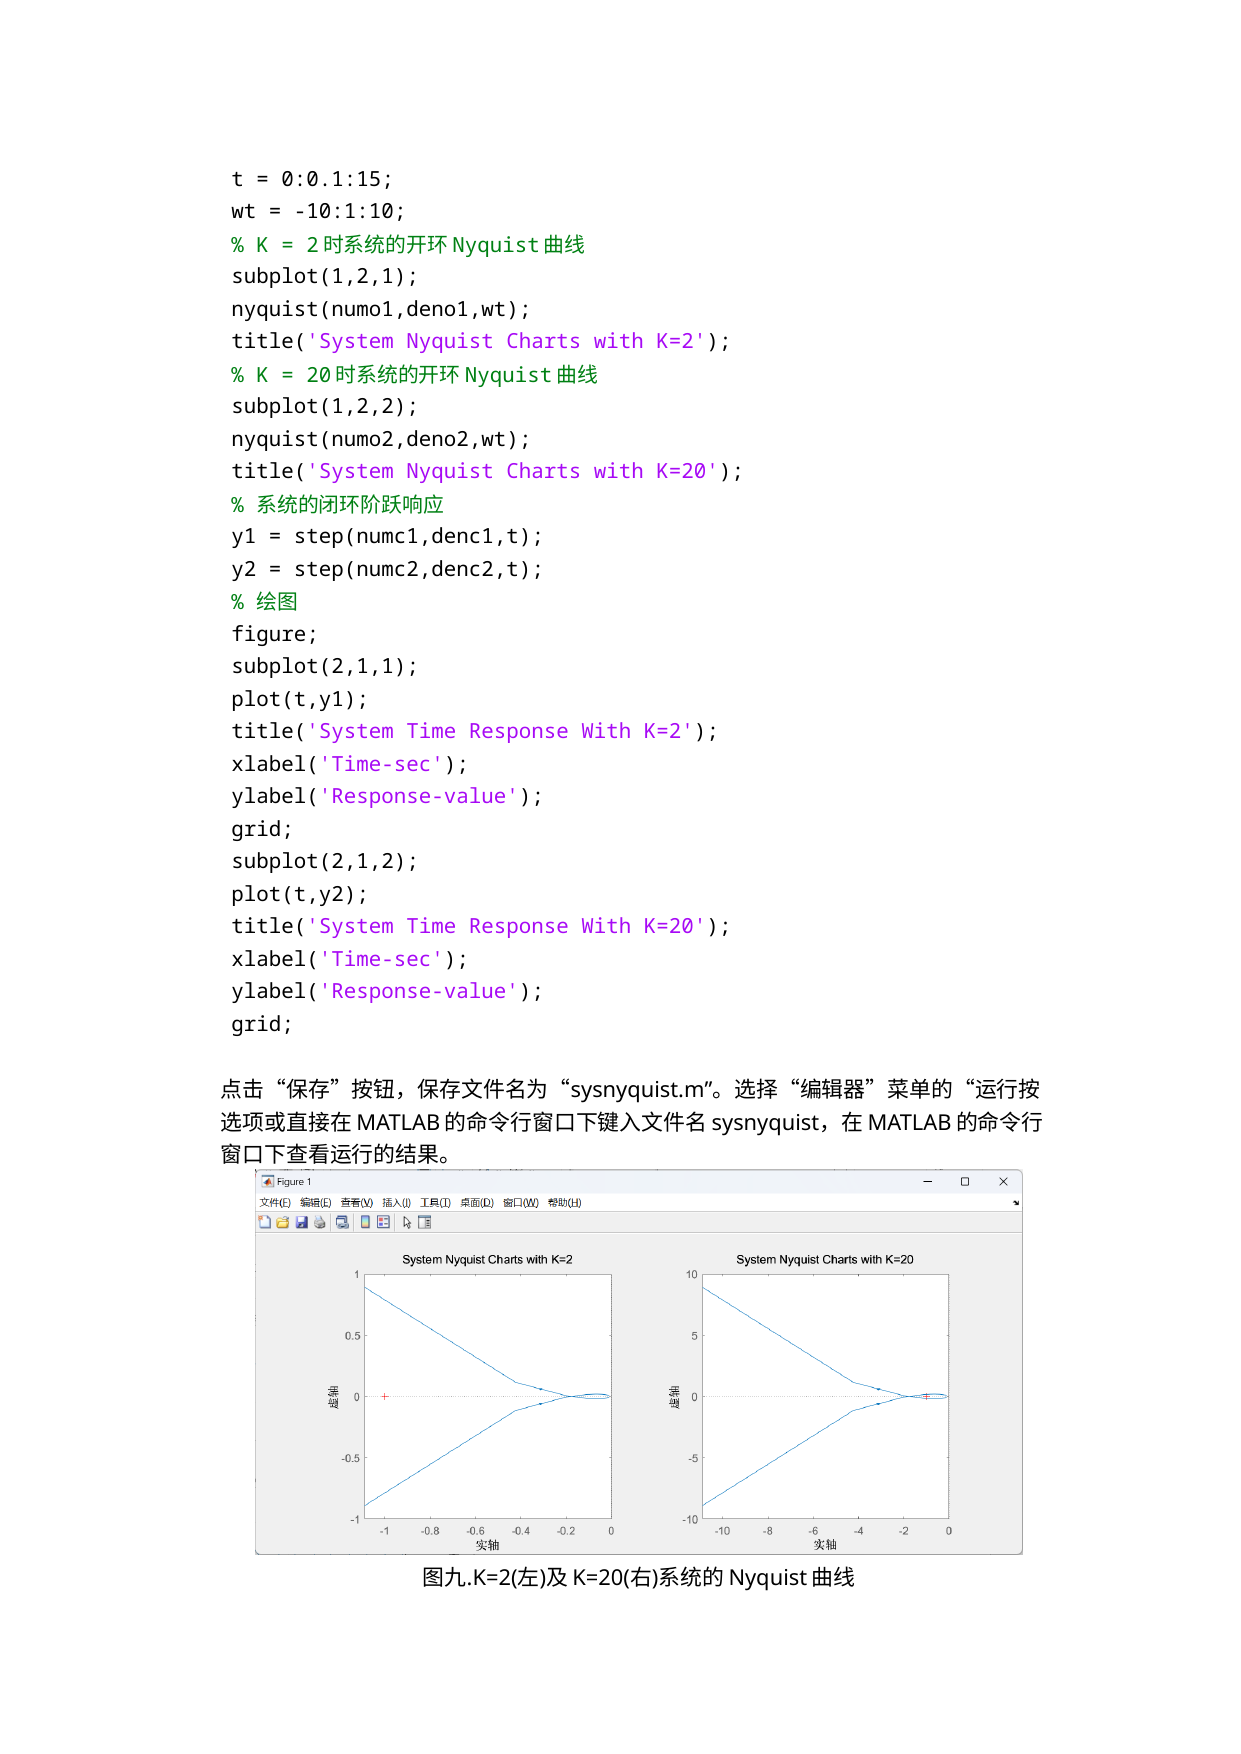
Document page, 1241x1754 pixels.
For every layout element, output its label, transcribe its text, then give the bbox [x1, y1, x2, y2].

text nyquist(numo1,deno1,wt); [231, 292, 1053, 324]
text title('System Nyquist Charts with K=20'); [231, 454, 1053, 487]
text wt = -10:1:10; [231, 194, 1053, 227]
picture [255, 1169, 1023, 1555]
text 点击“保存”按钮，保存文件名为“sysnyquist.m”。选择“编辑器”菜单的“运行按选项或直接在MATLAB的命令行窗口下键入文件名sysnyquist，在MATLAB的命令行窗口下查看运行的结果。 [220, 1072, 1053, 1169]
text ylabel('Response-value'); [231, 974, 1053, 1007]
text title('System Time Response With K=2'); [231, 714, 1053, 747]
text subplot(1,2,1); [231, 259, 1053, 292]
text grid; [231, 1007, 1053, 1039]
text subplot(2,1,1); [231, 649, 1053, 682]
text xlabel('Time-sec'); [231, 942, 1053, 974]
text y2 = step(numc2,denc2,t); [231, 552, 1053, 584]
text figure; [231, 617, 1053, 649]
text title('System Time Response With K=20'); [231, 909, 1053, 942]
text nyquist(numo2,deno2,wt); [231, 422, 1053, 454]
text subplot(1,2,2); [231, 389, 1053, 422]
text t = 0:0.1:15; [231, 162, 1053, 194]
text % 系统的闭环阶跃响应 [231, 487, 1053, 519]
text % K = 20时系统的开环Nyquist曲线 [231, 357, 1053, 389]
text xlabel('Time-sec'); [231, 747, 1053, 779]
text plot(t,y1); [231, 682, 1053, 714]
text y1 = step(numc1,denc1,t); [231, 519, 1053, 552]
text % 绘图 [231, 584, 1053, 617]
text ylabel('Response-value'); [231, 779, 1053, 812]
list 图九.K=2(左)及K=20(右)系统的Nyquist曲线 [225, 1559, 1053, 1592]
text plot(t,y2); [231, 877, 1053, 909]
text % K = 2时系统的开环Nyquist曲线 [231, 227, 1053, 259]
text title('System Nyquist Charts with K=2'); [231, 324, 1053, 357]
text grid; [231, 812, 1053, 844]
text subplot(2,1,2); [231, 844, 1053, 877]
